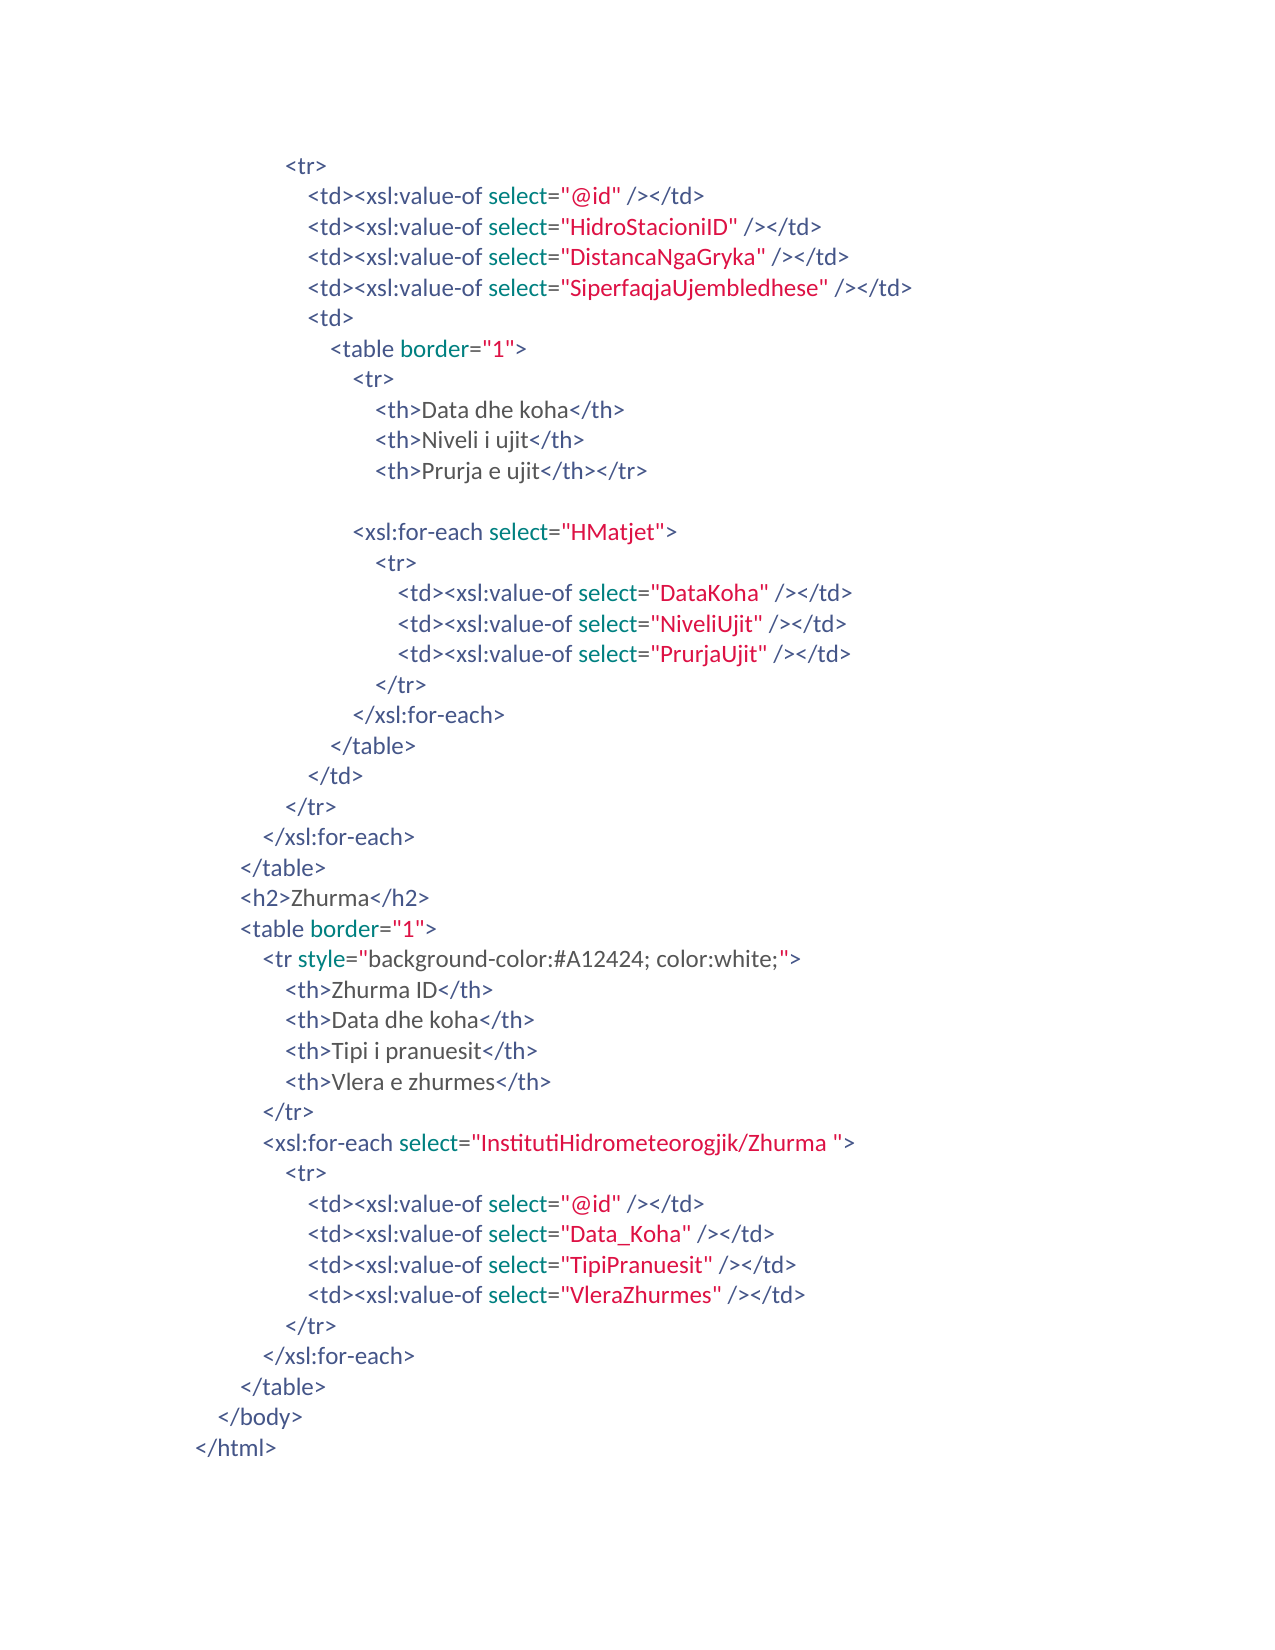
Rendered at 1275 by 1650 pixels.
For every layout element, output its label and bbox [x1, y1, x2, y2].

text [150, 150, 1125, 1462]
